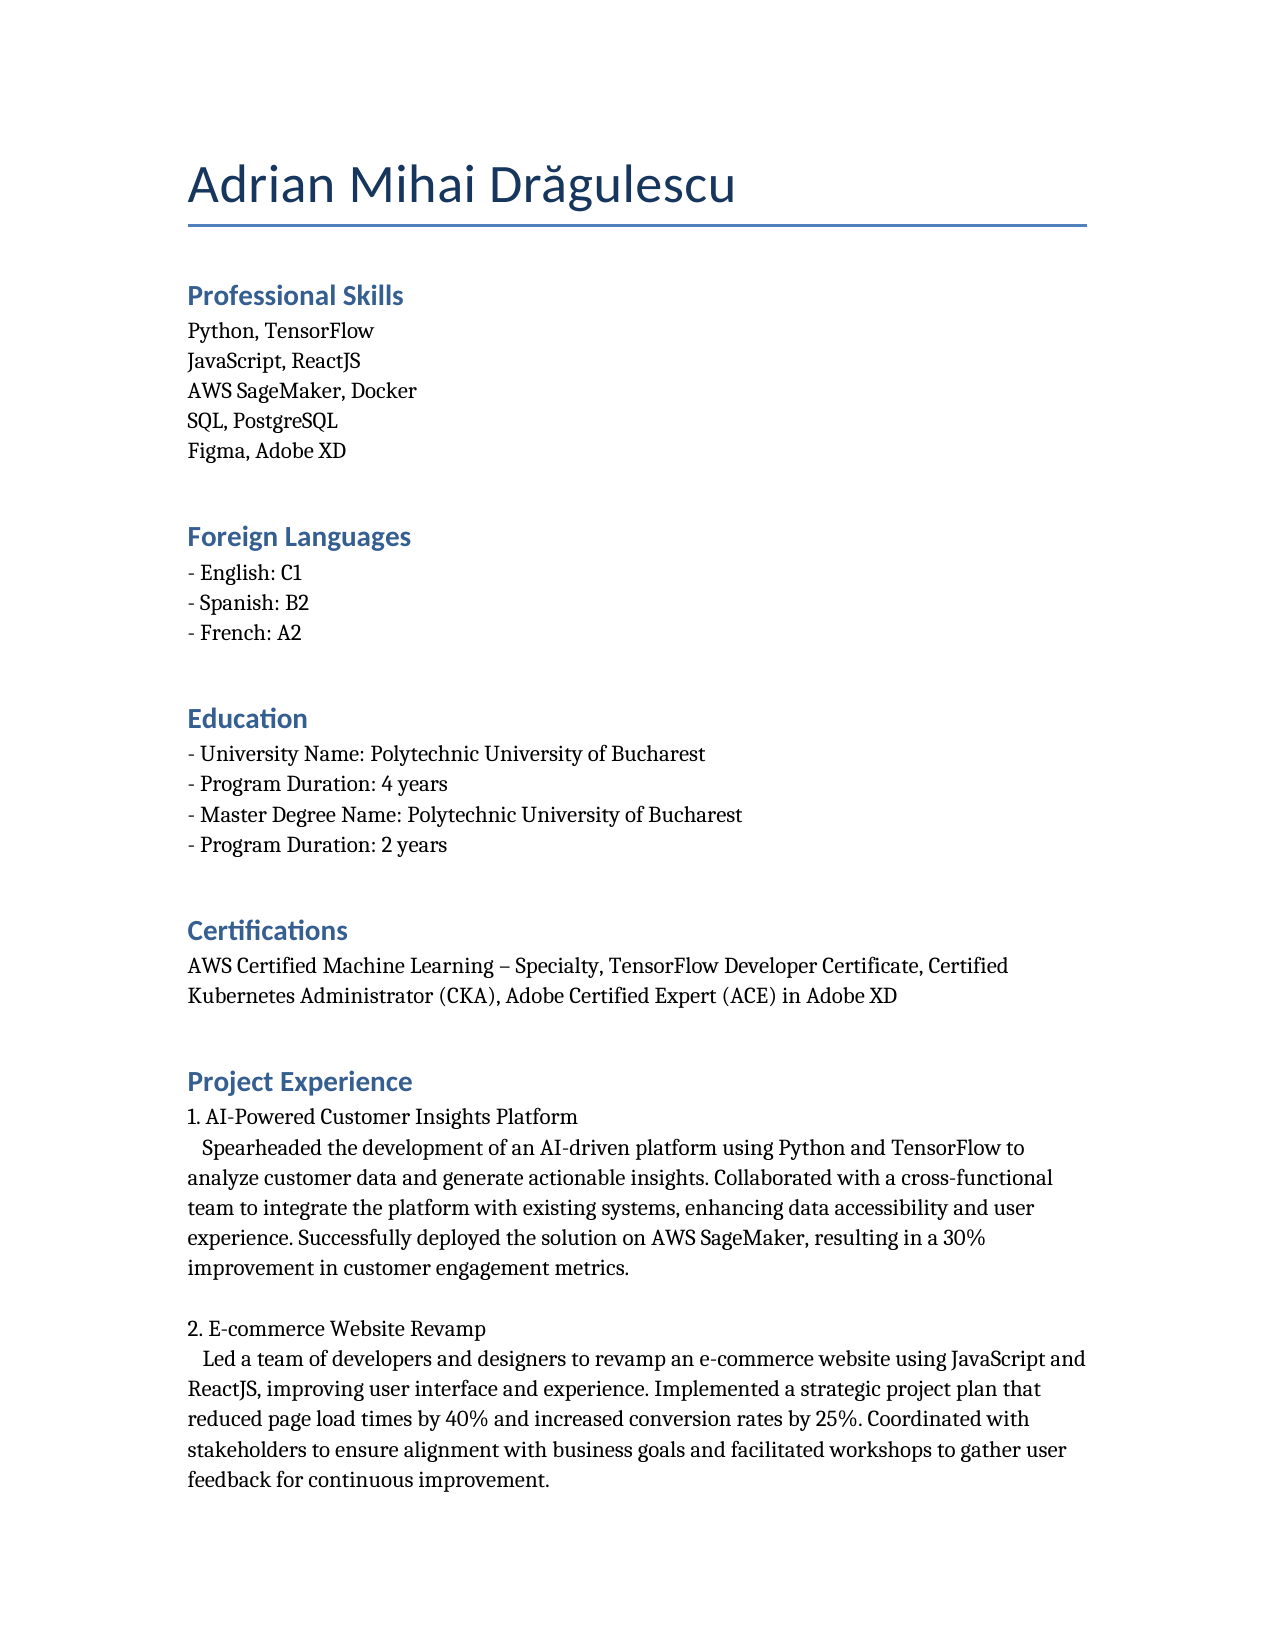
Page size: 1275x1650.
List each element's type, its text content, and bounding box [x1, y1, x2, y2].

subtitle Education [187, 700, 1087, 736]
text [187, 1104, 1087, 1493]
subtitle Certifications [187, 912, 1087, 947]
text AWS Certified Machine Learning – Specialty, TensorFlow Developer Certificate, Certified Kubernetes Administrator (CKA), Adobe Certified Expert (ACE) in Adobe XD [187, 953, 1087, 1009]
text Python, TensorFlow JavaScript, ReactJS AWS SageMaker, Docker SQL, PostgreSQL Figma, Adobe XD [187, 317, 1087, 465]
subtitle Project Experience [187, 1063, 1087, 1099]
subtitle Professional Skills [187, 277, 1087, 312]
title Adrian Mihai Drăgulescu [187, 150, 1087, 227]
subtitle Foreign Languages [187, 518, 1087, 554]
text - University Name: Polytechnic University of Bucharest - Program Duration: 4 years - Master Degree Name: Polytechnic University of Bucharest - Program Duration: 2 years [187, 741, 1087, 858]
text - English: C1 - Spanish: B2 - French: A2 [187, 559, 1087, 646]
